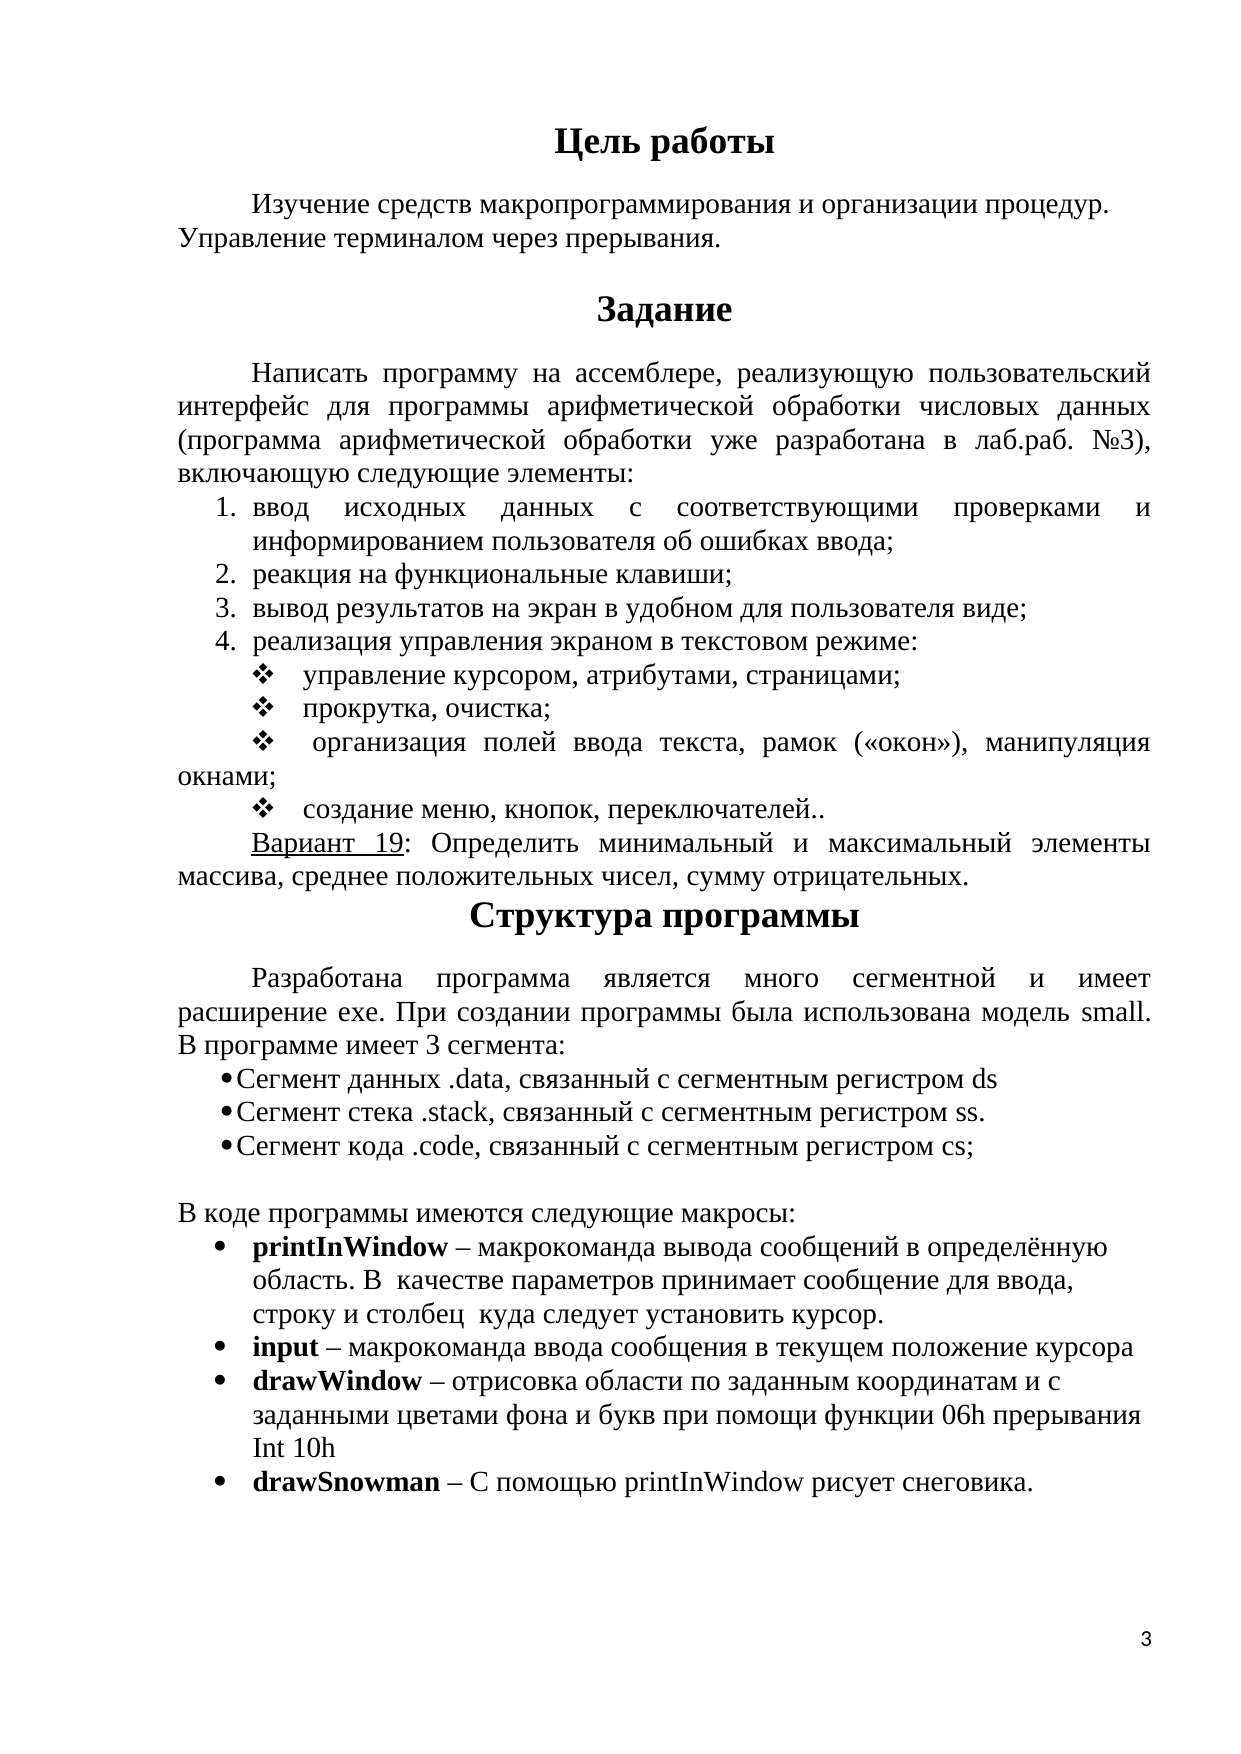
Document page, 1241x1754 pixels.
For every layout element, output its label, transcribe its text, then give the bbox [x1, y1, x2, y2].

list реализация управления экраном в текстовом режиме: [215, 623, 1152, 657]
subtitle Задание [177, 287, 1152, 330]
list drawWindow – отрисовка области по заданным координатам и с заданными цветами фона и букв при помощи функции 06h прерывания Int 10h [215, 1363, 1152, 1464]
list реакция на функциональные клавиши; [215, 556, 1152, 590]
text Написать программу на ассемблере, реализующую пользовательский интерфейс для программы арифметической обработки числовых данных (программа арифметической обработки уже разработана в лаб.раб. №3), включающую следующие элементы: [177, 355, 1152, 489]
subtitle Структура программы [177, 892, 1152, 935]
list ввод исходных данных с соответствующими проверками и информированием пользователя об ошибках ввода; [215, 489, 1152, 556]
text Вариант 19: Определить минимальный и максимальный элементы массива, среднее положительных чисел, сумму отрицательных. [177, 825, 1152, 892]
list Сегмент стека .stack, связанный с сегментным регистром ss. [222, 1094, 1152, 1128]
list input – макрокоманда ввода сообщения в текущем положение курсора [215, 1329, 1152, 1363]
text В коде программы имеются следующие макросы: [177, 1195, 1152, 1229]
list drawSnowman – С помощью printInWindow рисует снеговика. [215, 1464, 1152, 1498]
list управление курсором, атрибутами, страницами; [177, 657, 1152, 691]
list организация полей ввода текста, рамок («окон»), манипуляция окнами; [177, 724, 1152, 791]
text Разработана программа является много сегментной и имеет расширение exe. При создании программы была использована модель small. В программе имеет 3 сегмента: [177, 960, 1152, 1061]
list printInWindow – макрокоманда вывода сообщений в определённую область. В качестве параметров принимает сообщение для ввода, строку и столбец куда следует установить курсор. [215, 1229, 1152, 1329]
list Сегмент кода .code, связанный с сегментным регистром cs; [222, 1128, 1152, 1162]
text Изучение средств макропрограммирования и организации процедур. Управление терминалом через прерывания. [177, 186, 1152, 253]
list прокрутка, очистка; [177, 691, 1152, 724]
list Сегмент данных .data, связанный с сегментным регистром ds [222, 1061, 1152, 1094]
list вывод результатов на экран в удобном для пользователя виде; [215, 590, 1152, 623]
list создание меню, кнопок, переключателей.. [177, 791, 1152, 825]
subtitle Цель работы [177, 118, 1152, 161]
